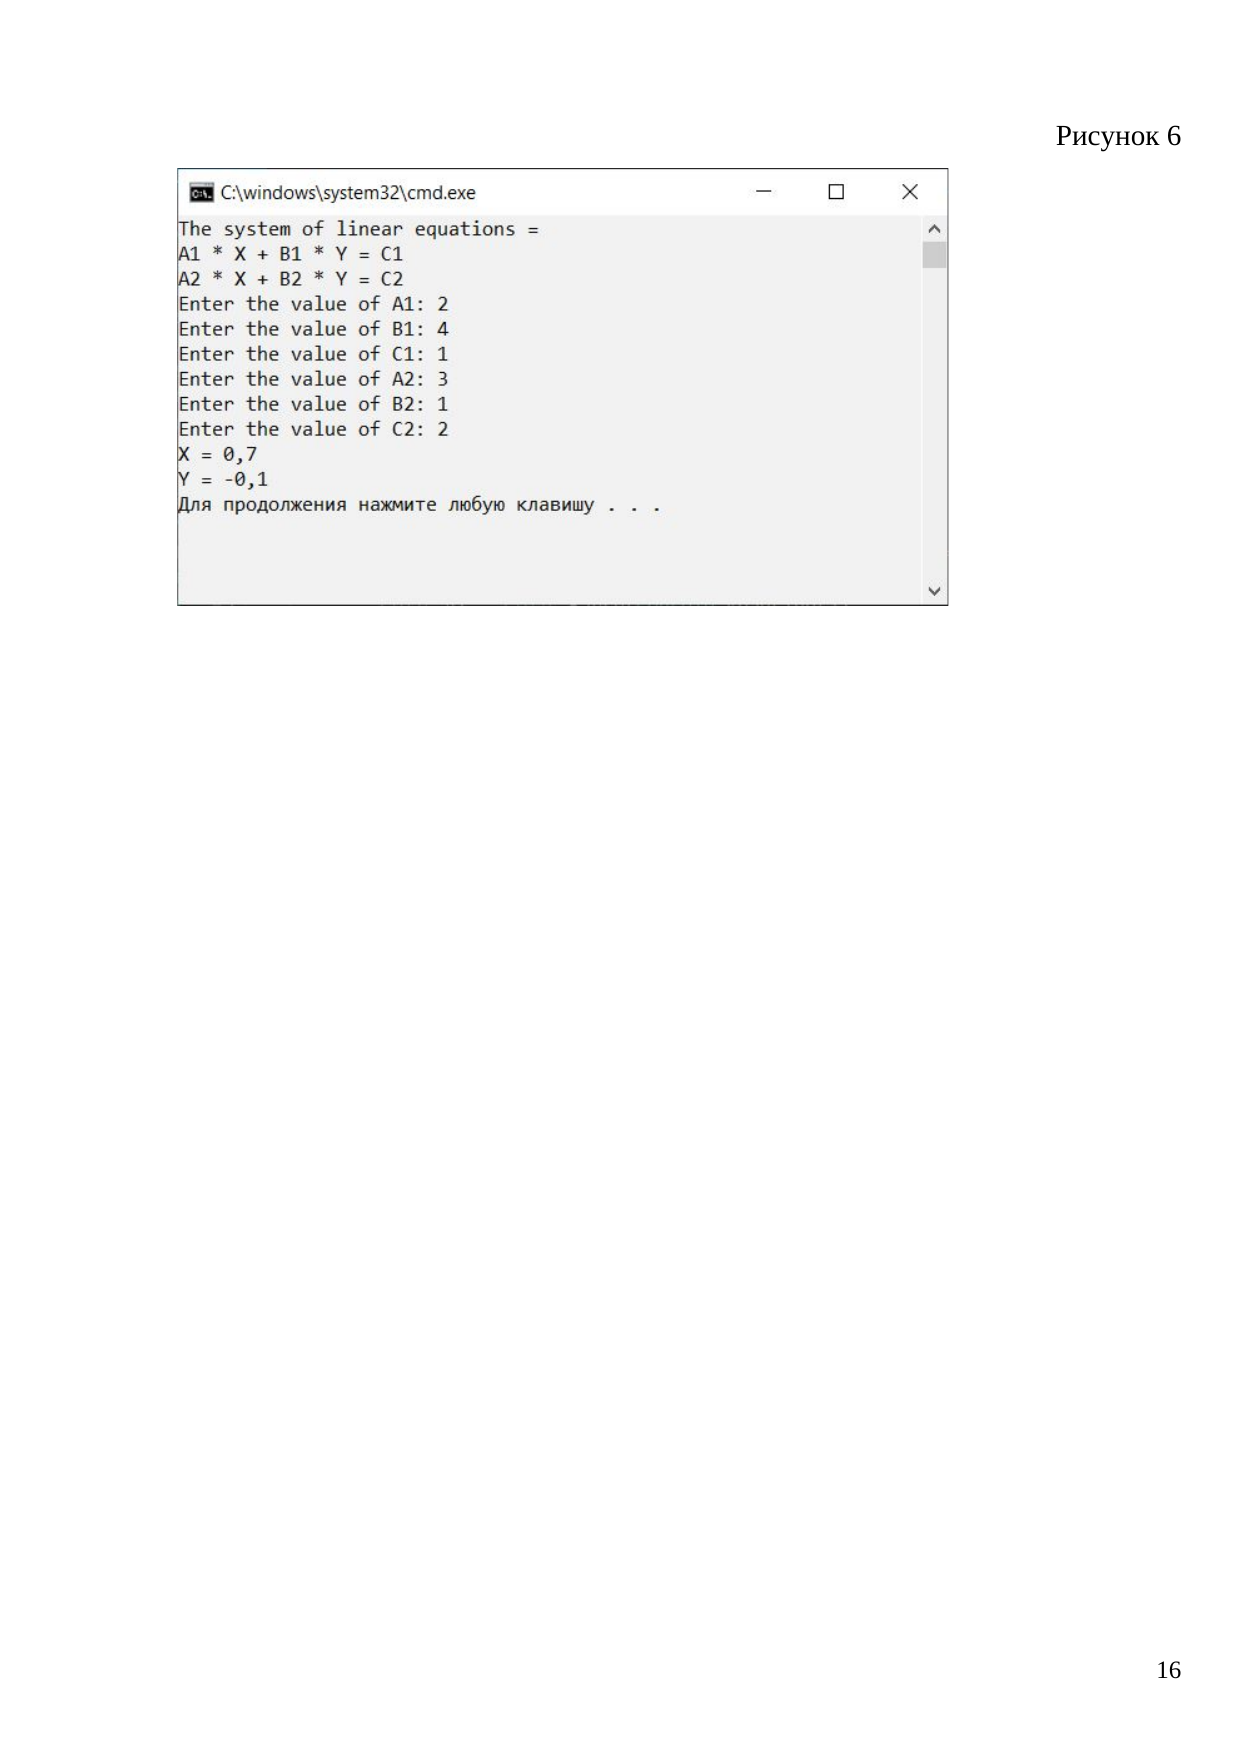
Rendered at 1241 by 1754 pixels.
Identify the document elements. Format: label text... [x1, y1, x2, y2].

text Рисунок 6 [177, 118, 1181, 152]
picture [177, 168, 949, 606]
